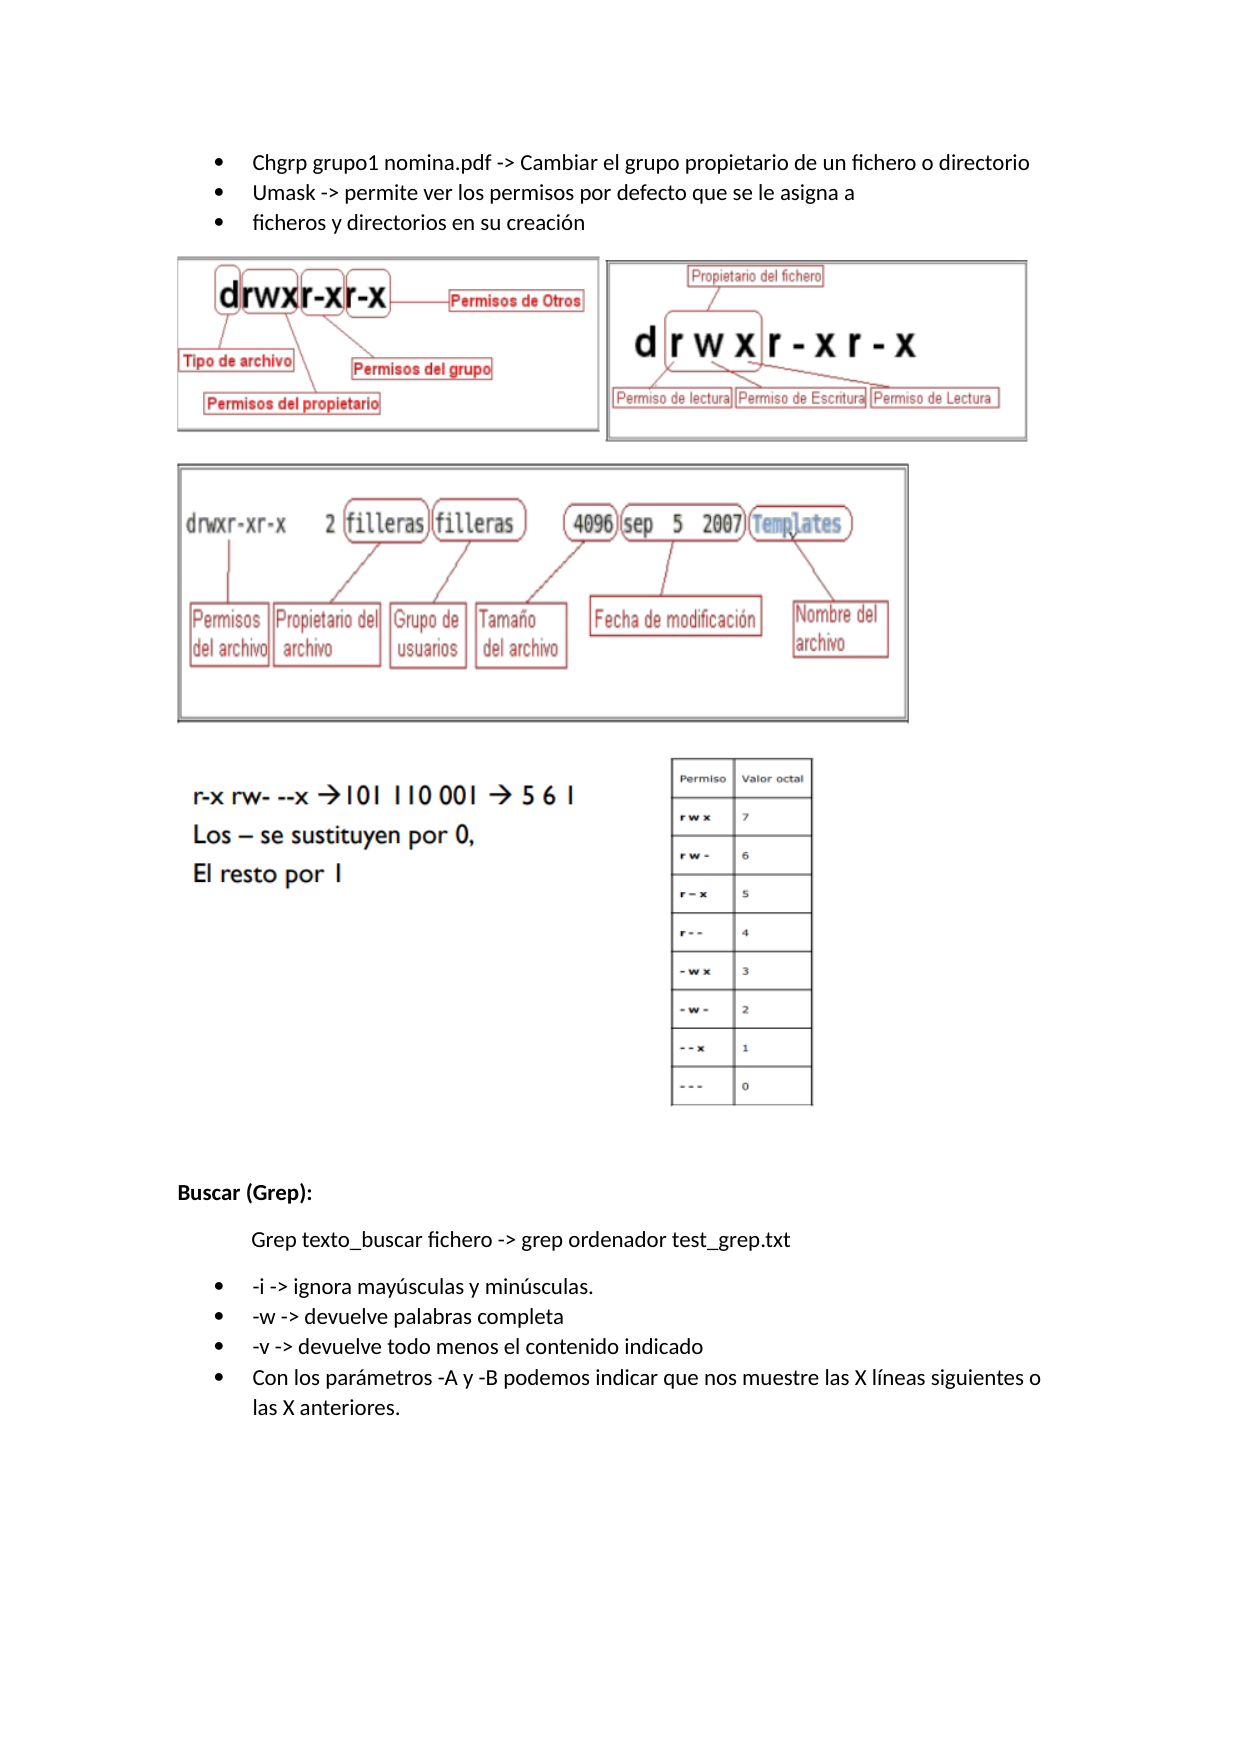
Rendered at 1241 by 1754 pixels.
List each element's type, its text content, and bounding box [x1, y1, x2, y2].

list Con los parámetros -A y -B podemos indicar que nos muestre las X líneas siguientes o las X anteriores. [215, 1363, 1063, 1421]
list Umask -> permite ver los permisos por defecto que se le asigna a [215, 178, 1063, 206]
list ficheros y directorios en su creación [215, 208, 1063, 236]
picture [604, 260, 1028, 443]
list -w -> devuelve palabras completa [215, 1302, 1063, 1330]
picture [177, 255, 600, 443]
text Grep texto_buscar fichero -> grep ordenador test_grep.txt [177, 1225, 1063, 1253]
list -v -> devuelve todo menos el contenido indicado [215, 1332, 1063, 1361]
list -i -> ignora mayúsculas y minúsculas. [215, 1272, 1063, 1300]
text Buscar (Grep): [177, 1178, 1063, 1206]
list Chgrp grupo1 nomina.pdf -> Cambiar el grupo propietario de un fichero o directorio [215, 148, 1063, 176]
picture [177, 743, 816, 1113]
picture [177, 461, 909, 725]
